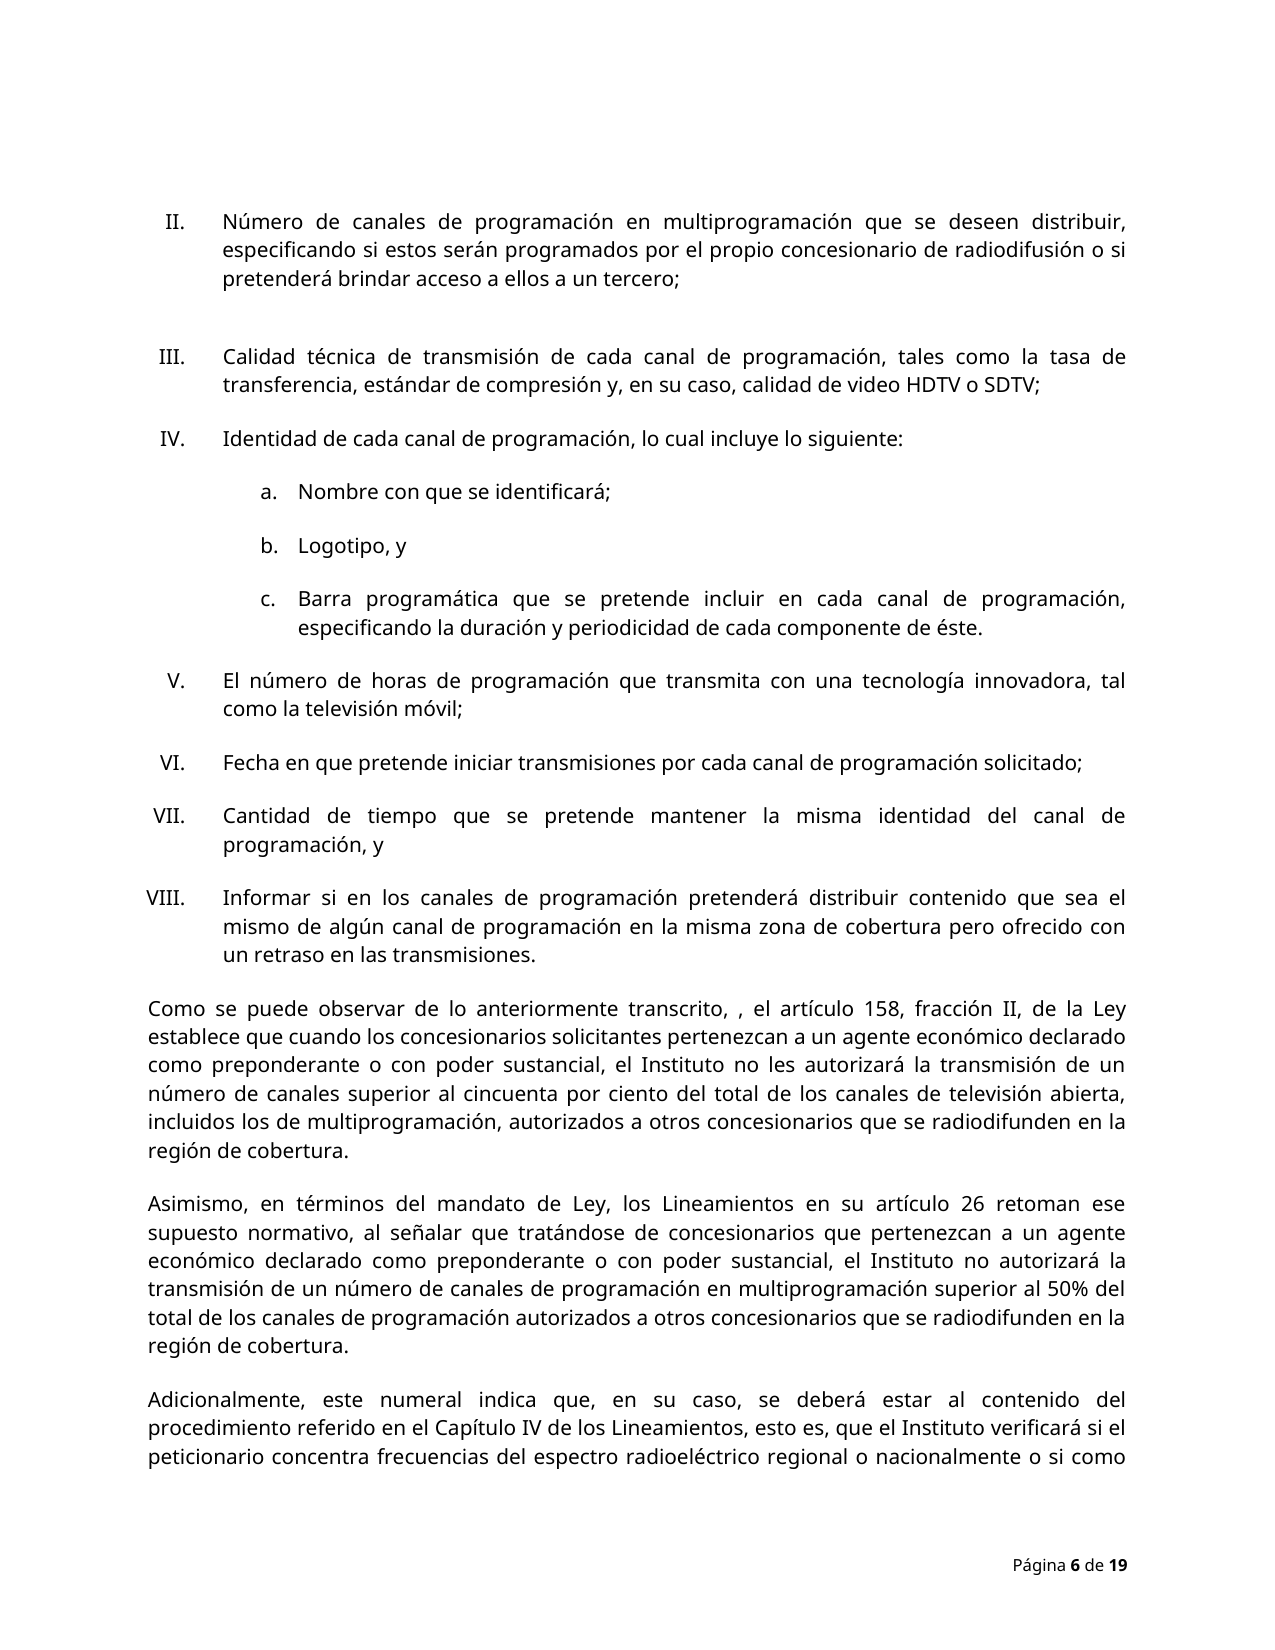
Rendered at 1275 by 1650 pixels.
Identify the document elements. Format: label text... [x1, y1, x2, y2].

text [148, 1385, 1127, 1470]
list Fecha en que pretende iniciar transmisiones por cada canal de programación solicitado; [185, 748, 1127, 776]
text Asimismo, en términos del mandato de Ley, los Lineamientos en su artículo 26 retoman ese supuesto normativo, al señalar que tratándose de concesionarios que pertenezcan a un agente económico declarado como preponderante o con poder sustancial, el Instituto no autorizará la transmisión de un número de canales de programación en multiprogramación superior al 50% del total de los canales de programación autorizados a otros concesionarios que se radiodifunden en la región de cobertura. [148, 1189, 1127, 1360]
list Informar si en los canales de programación pretenderá distribuir contenido que sea el mismo de algún canal de programación en la misma zona de cobertura pero ofrecido con un retraso en las transmisiones. [185, 883, 1127, 969]
list Calidad técnica de transmisión de cada canal de programación, tales como la tasa de transferencia, estándar de compresión y, en su caso, calidad de video HDTV o SDTV; [185, 342, 1127, 399]
list Nombre con que se identificará; [260, 477, 1127, 506]
list Logotipo, y [260, 531, 1127, 559]
list El número de horas de programación que transmita con una tecnología innovadora, tal como la televisión móvil; [185, 666, 1127, 723]
list Identidad de cada canal de programación, lo cual incluye lo siguiente: [185, 424, 1127, 452]
list Cantidad de tiempo que se pretende mantener la misma identidad del canal de programación, y [185, 801, 1127, 858]
text Como se puede observar de lo anteriormente transcrito, , el artículo 158, fracción II, de la Ley establece que cuando los concesionarios solicitantes pertenezcan a un agente económico declarado como preponderante o con poder sustancial, el Instituto no les autorizará la transmisión de un número de canales superior al cincuenta por ciento del total de los canales de televisión abierta, incluidos los de multiprogramación, autorizados a otros concesionarios que se radiodifunden en la región de cobertura. [148, 994, 1127, 1164]
list Número de canales de programación en multiprogramación que se deseen distribuir, especificando si estos serán programados por el propio concesionario de radiodifusión o si pretenderá brindar acceso a ellos a un tercero; [185, 207, 1127, 292]
list Barra programática que se pretende incluir en cada canal de programación, especificando la duración y periodicidad de cada componente de éste. [260, 584, 1127, 641]
